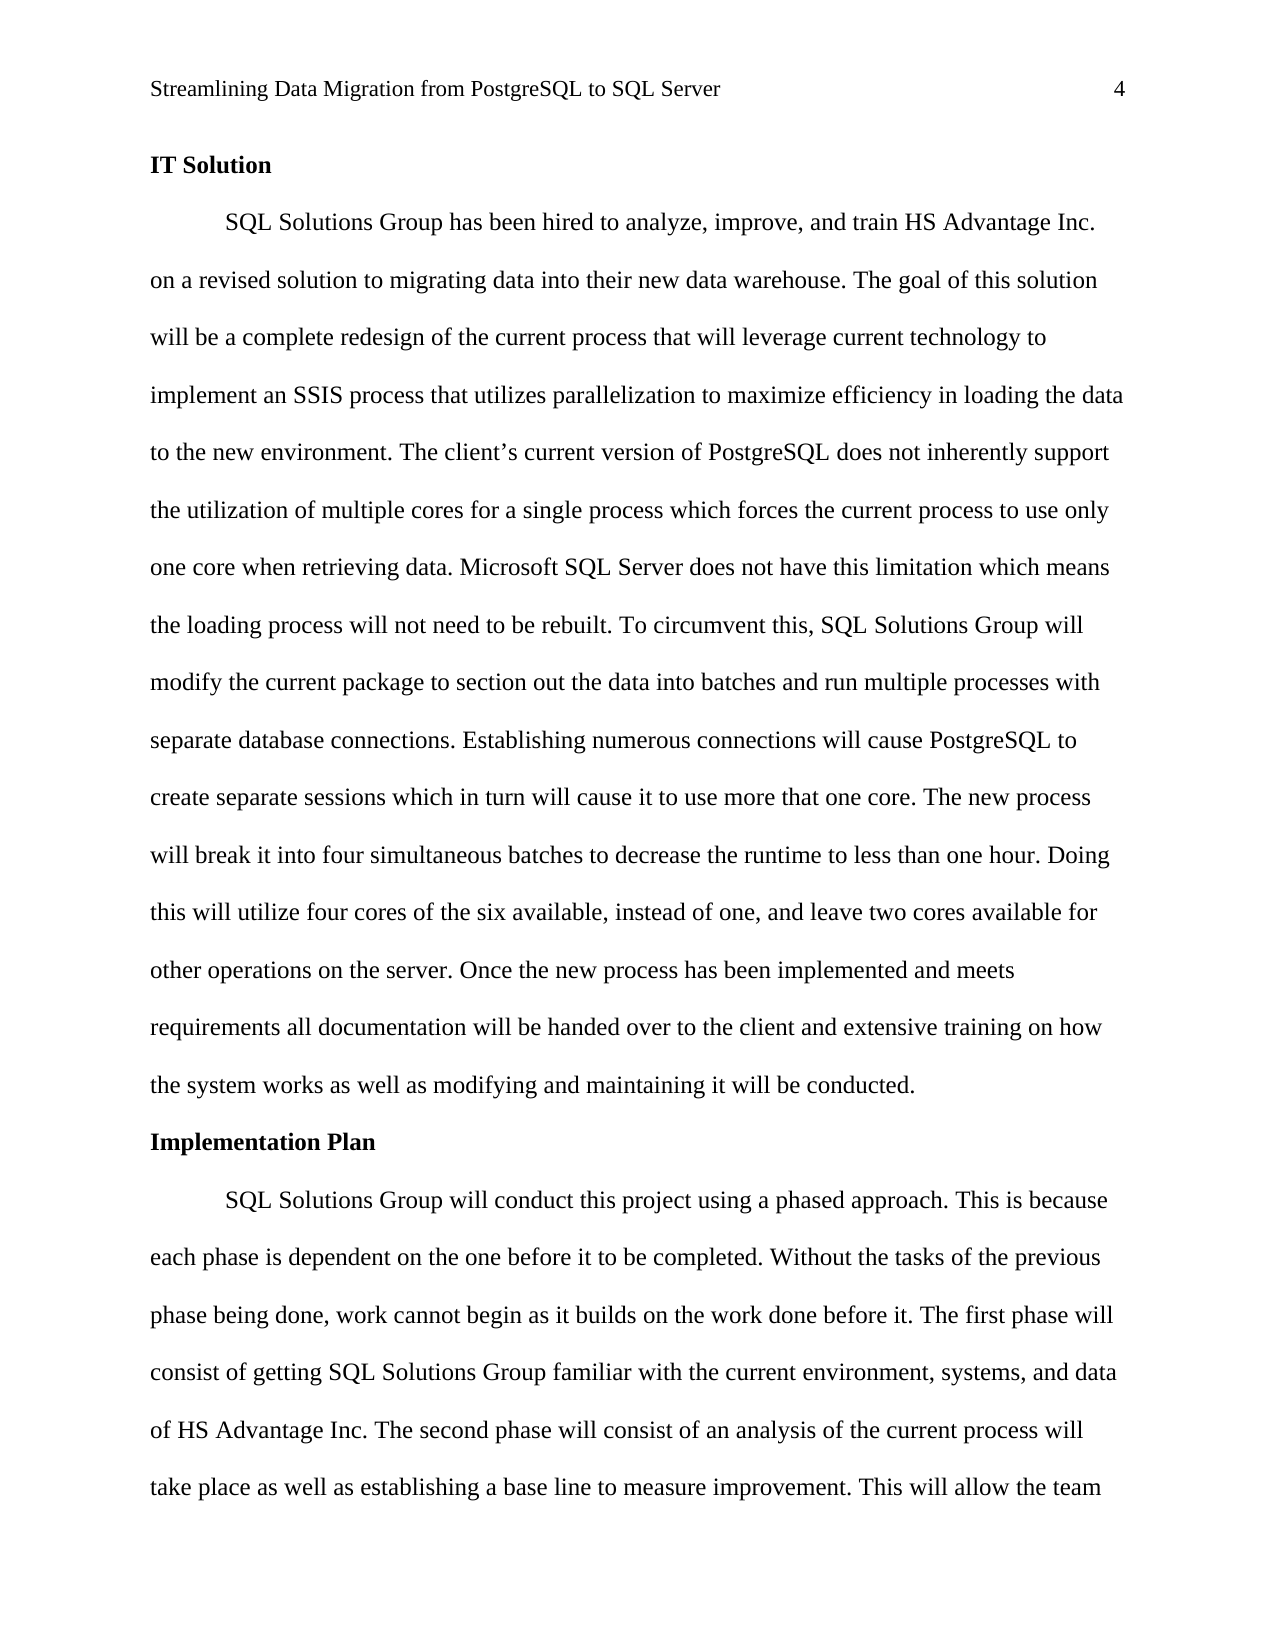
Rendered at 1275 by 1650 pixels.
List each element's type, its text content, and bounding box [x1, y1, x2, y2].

subtitle Implementation Plan [150, 1127, 1125, 1156]
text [150, 1185, 1125, 1501]
subtitle IT Solution [150, 150, 1125, 179]
text SQL Solutions Group has been hired to analyze, improve, and train HS Advantage Inc. on a revised solution to migrating data into their new data warehouse. The goal of this solution will be a complete redesign of the current process that will leverage current technology to implement an SSIS process that utilizes parallelization to maximize efficiency in loading the data to the new environment. The client’s current version of PostgreSQL does not inherently support the utilization of multiple cores for a single process which forces the current process to use only one core when retrieving data. Microsoft SQL Server does not have this limitation which means the loading process will not need to be rebuilt. To circumvent this, SQL Solutions Group will modify the current package to section out the data into batches and run multiple processes with separate database connections. Establishing numerous connections will cause PostgreSQL to create separate sessions which in turn will cause it to use more that one core. The new process will break it into four simultaneous batches to decrease the runtime to less than one hour. Doing this will utilize four cores of the six available, instead of one, and leave two cores available for other operations on the server. Once the new process has been implemented and meets requirements all documentation will be handed over to the client and extensive training on how the system works as well as modifying and maintaining it will be conducted. [150, 207, 1125, 1099]
